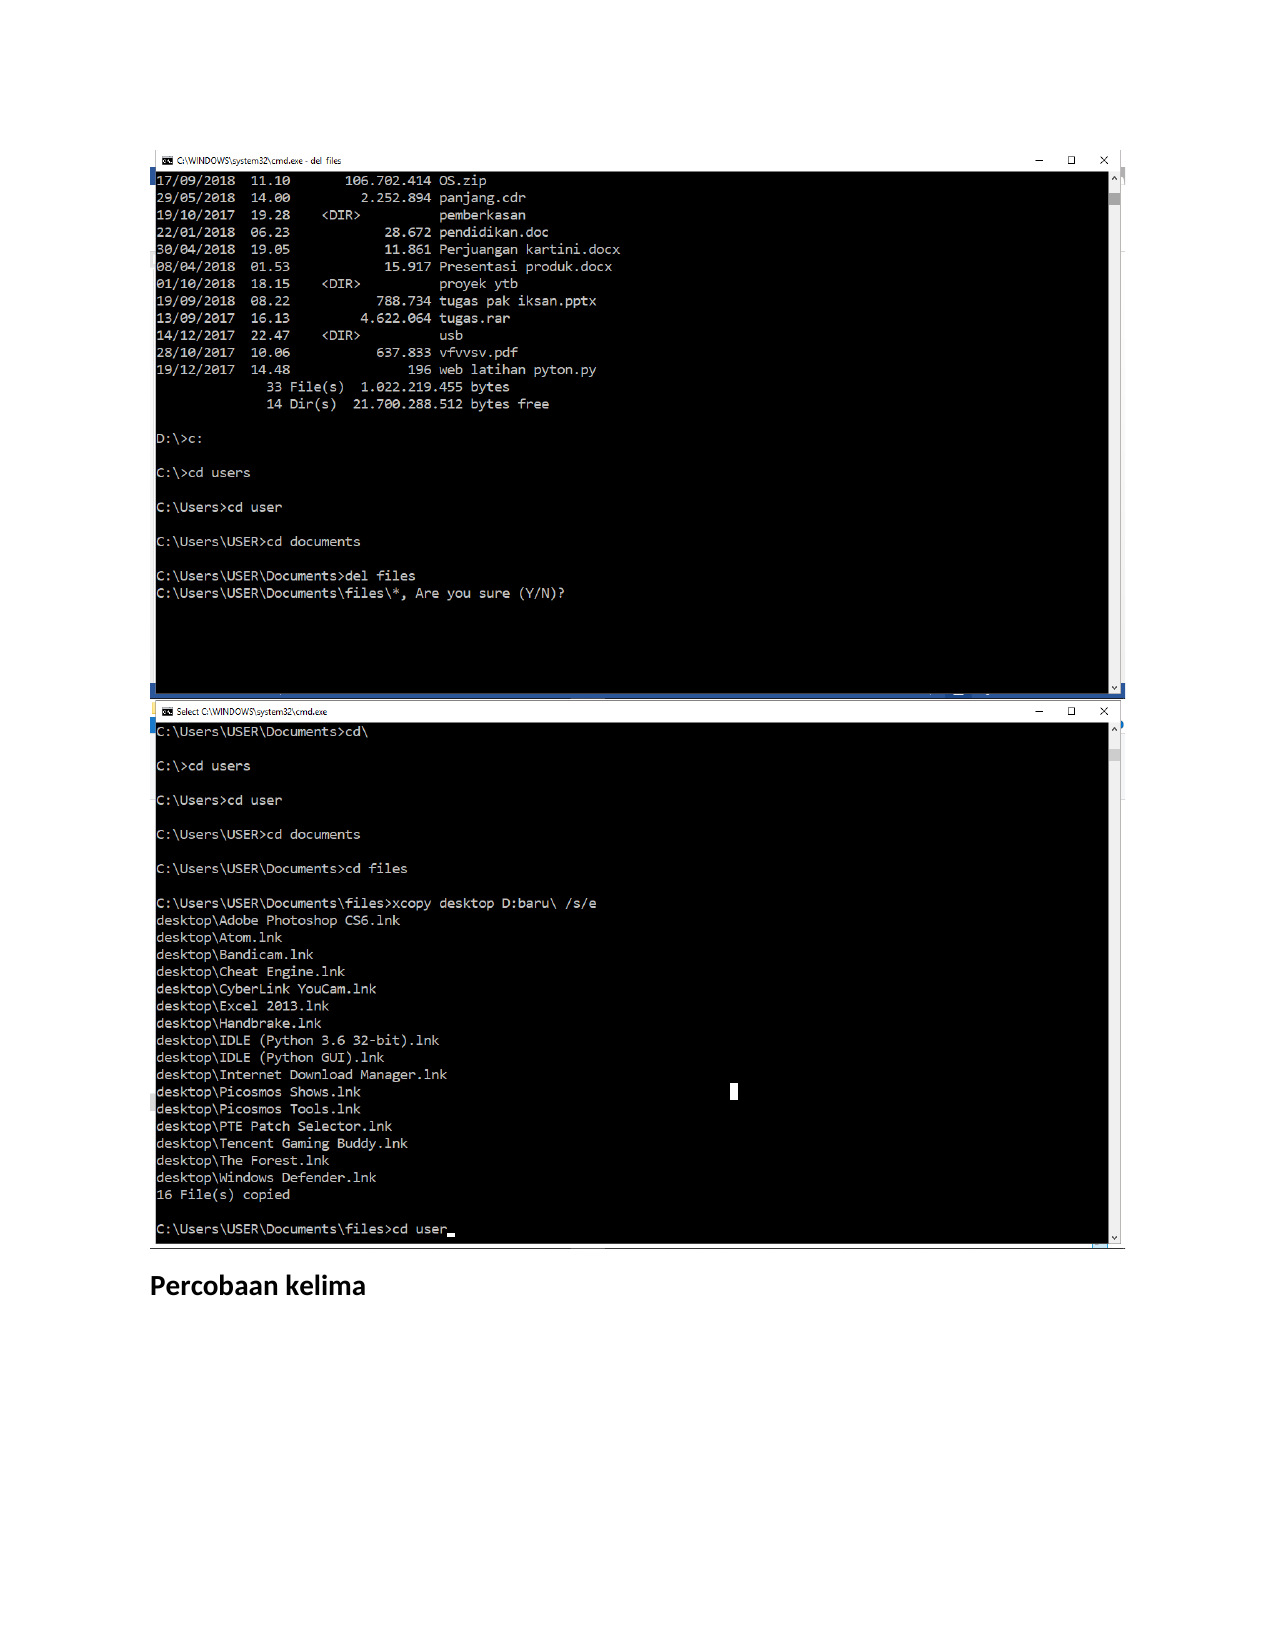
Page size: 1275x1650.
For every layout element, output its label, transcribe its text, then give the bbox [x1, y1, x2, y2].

picture [150, 700, 1125, 1249]
picture [150, 150, 1125, 699]
text Percobaan kelima [150, 1267, 1125, 1303]
